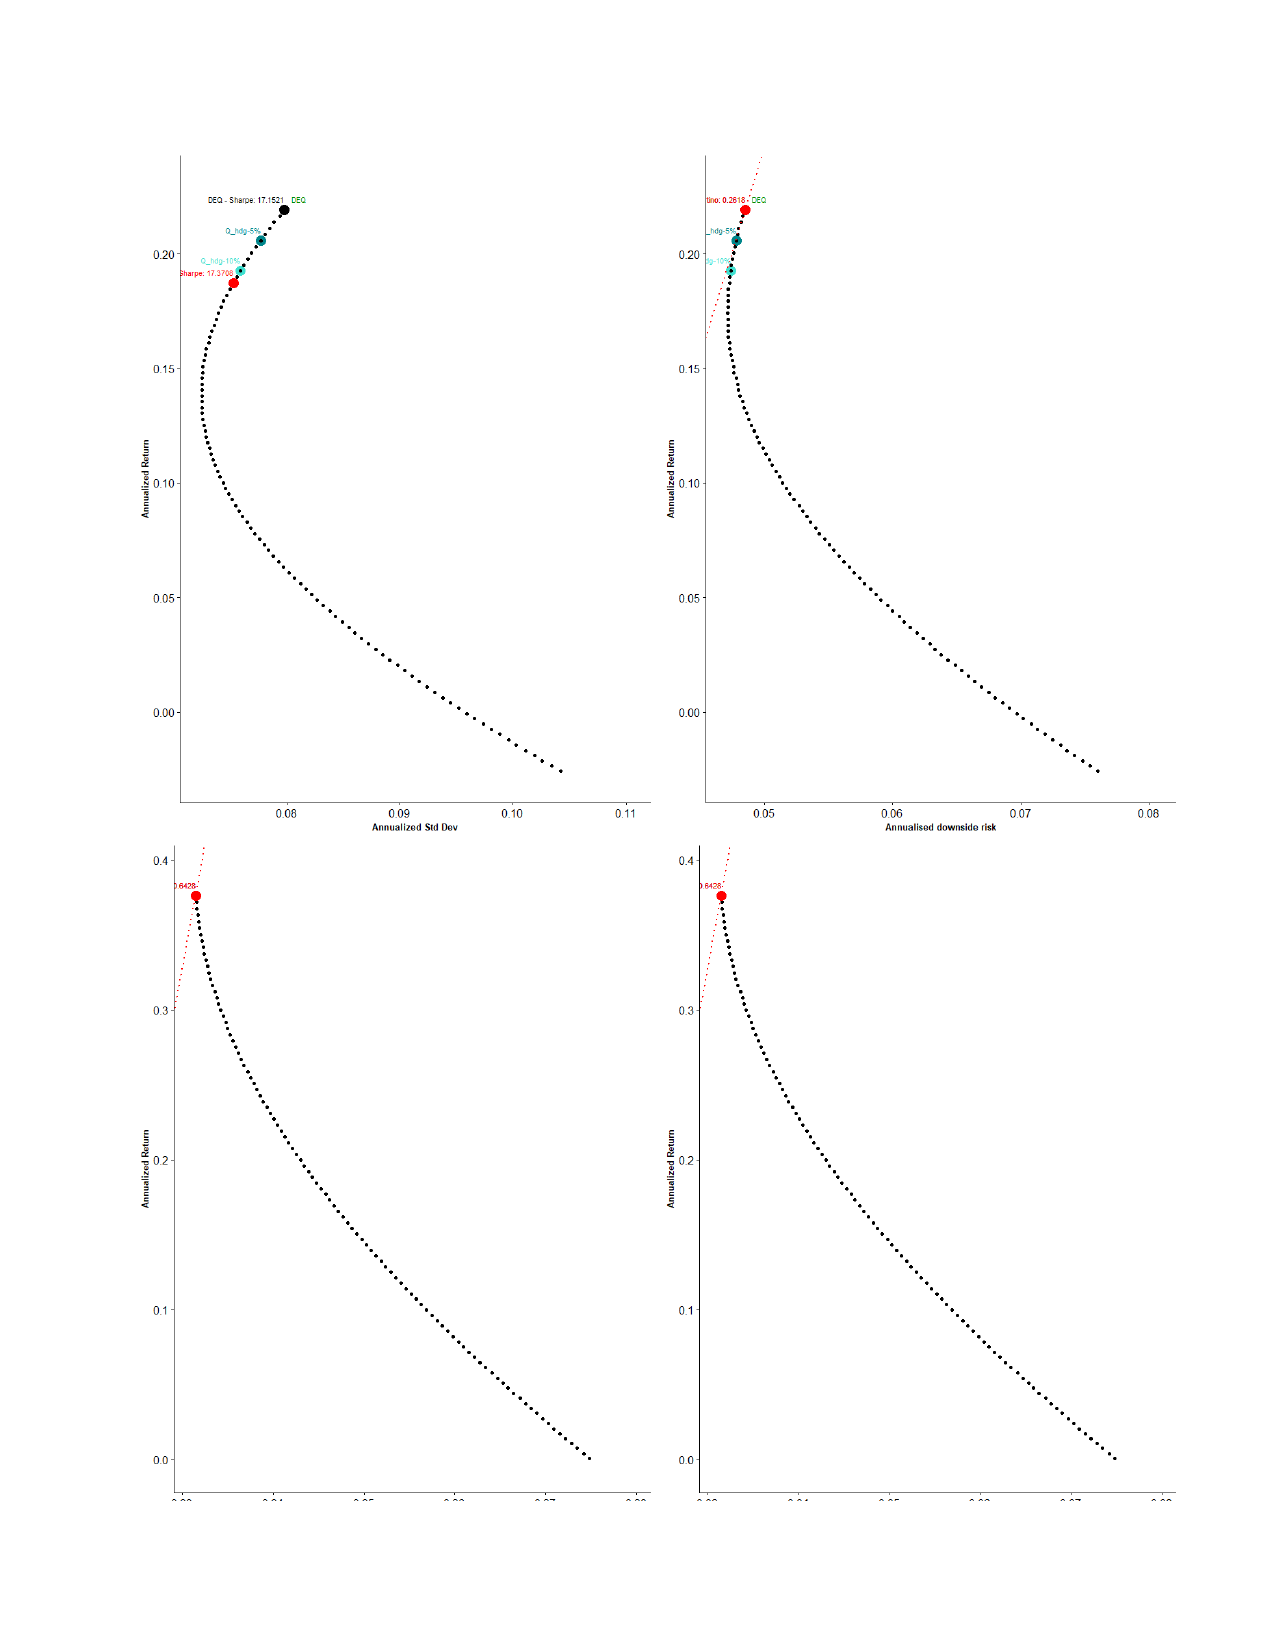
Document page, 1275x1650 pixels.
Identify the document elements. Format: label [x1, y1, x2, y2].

picture [131, 150, 1182, 1501]
